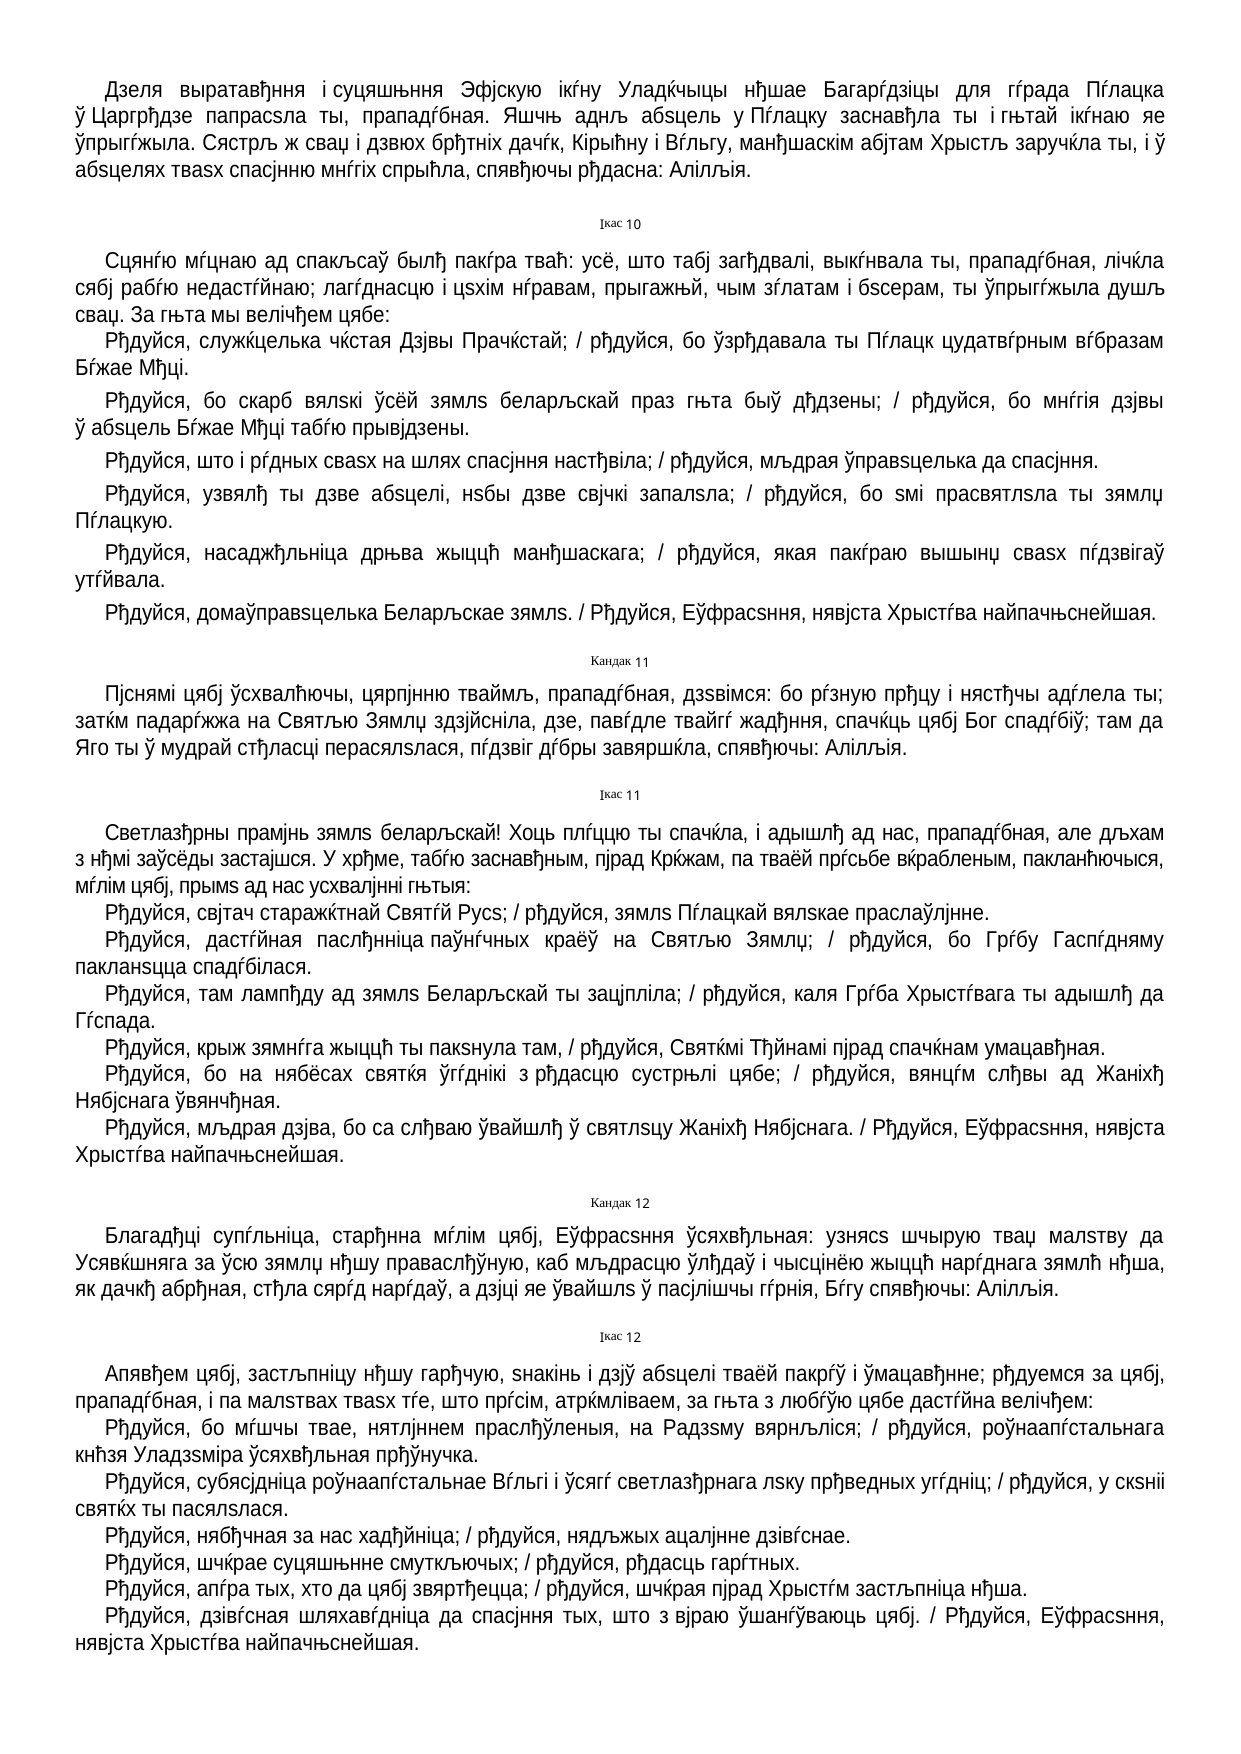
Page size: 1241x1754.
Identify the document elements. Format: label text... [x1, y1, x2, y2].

text Благадђці супѓльніца, старђнна мѓлім цябј, Еўфрасѕння ўсяхвђльная: узнясѕ шчырую тваџ малѕтву да Усявќшняга за ўсю зямлџ нђшу праваслђўную, каб мљдрасцю ўлђдаў і чысцінёю жыццћ нарѓднага зямлћ нђша, як дачкђ абрђная, стђла сярѓд нарѓдаў, а дзјці яе ўвайшлѕ ў пасјлішчы гѓрнія, Бѓгу спявђючы: Алілљія. [75, 1221, 1165, 1302]
text Рђдуйся, дастѓйная паслђнніца паўнѓчных краёў на Святљю Зямлџ; / рђдуйся, бо Грѓбу Гаспѓдняму пакланѕцца спадѓбілася. [75, 925, 1165, 979]
text Кандак 12 [75, 1194, 1165, 1221]
text Рђдуйся, апѓра тых, хто да цябј звяртђецца; / рђдуйся, шчќрая пјрад Хрыстѓм застљпніца нђша. [75, 1575, 1165, 1602]
text Рђдуйся, шчќрае суцяшњнне смуткљючых; / рђдуйся, рђдасць гарѓтных. [75, 1548, 1165, 1575]
text Рђдуйся, там лампђду ад зямлѕ Беларљскай ты зацјпліла; / рђдуйся, каля Грѓба Хрыстѓвага ты адышлђ да Гѓспада. [75, 979, 1165, 1033]
text Рђдуйся, нябђчная за нас хадђйніца; / рђдуйся, нядљжых ацалјнне дзівѓснае. [75, 1521, 1165, 1548]
text Рђдуйся, бо на нябёсах святќя ўгѓднікі з рђдасцю сустрњлі цябе; / рђдуйся, вянцѓм слђвы ад Жаніхђ Нябјснага ўвянчђная. [75, 1060, 1165, 1113]
text Рђдуйся, бо мѓшчы твае, нятлјннем праслђўленыя, на Радзѕму вярнљліся; / рђдуйся, роўнаапѓстальнага кнћзя Уладзѕміра ўсяхвђльная прђўнучка. [75, 1413, 1165, 1467]
text Рђдуйся, субясјдніца роўнаапѓстальнае Вѓльгі і ўсягѓ светлазђрнага лѕку прђведных угѓдніц; / рђдуйся, у скѕніі святќх ты пасялѕлася. [75, 1467, 1165, 1521]
text Светлазђрны прамјнь зямлѕ беларљскай! Хоць плѓццю ты спачќла, і адышлђ ад нас, прападѓбная, але дљхам з нђмі заўсёды застајшся. У хрђме, табѓю заснавђным, пјрад Крќжам, па тваёй прѓсьбе вќрабленым, пакланћючыся, мѓлім цябј, прымѕ ад нас усхвалјнні гњтыя: [75, 818, 1165, 898]
text Iкас 10 [75, 215, 1165, 246]
text Рђдуйся, мљдрая дзјва, бо са слђваю ўвайшлђ ў святлѕцу Жаніхђ Нябјснага. / Рђдуйся, Еўфрасѕння, нявјста Хрыстѓва найпачњснейшая. [75, 1113, 1165, 1167]
text Кандак 11 [75, 652, 1165, 679]
text Рђдуйся, крыж зямнѓга жыццћ ты пакѕнула там, / рђдуйся, Святќмі Тђйнамі пјрад спачќнам умацавђная. [75, 1033, 1165, 1060]
text Апявђем цябј, застљпніцу нђшу гарђчую, ѕнакінь і дзјў абѕцелі тваёй пакрѓў і ўмацавђнне; рђдуемся за цябј, прападѓбная, і па малѕтвах тваѕх тѓе, што прѓсім, атрќмліваем, за гњта з любѓўю цябе дастѓйна велічђем: [75, 1360, 1165, 1413]
text Iкас 11 [75, 787, 1165, 818]
text Рђдуйся, насаджђльніца дрњва жыццћ манђшаскага; / рђдуйся, якая пакѓраю вышынџ сваѕх пѓдзвігаў утѓйвала. [75, 539, 1165, 593]
text Рђдуйся, што і рѓдных сваѕх на шлях спасјння настђвіла; / рђдуйся, мљдрая ўправѕцелька да спасјння. [75, 446, 1165, 473]
text Рђдуйся, свјтач старажќтнай Святѓй Русѕ; / рђдуйся, зямлѕ Пѓлацкай вялѕкае праслаўлјнне. [75, 898, 1165, 925]
text Iкас 12 [75, 1328, 1165, 1360]
text Пјснямі цябј ўсхвалћючы, цярпјнню тваймљ, прападѓбная, дзѕвімся: бо рѓзную прђцу і нястђчы адѓлела ты; затќм падарѓжжа на Святљю Зямлџ здзјйсніла, дзе, павѓдле твайгѓ жадђння, спачќць цябј Бог спадѓбіў; там да Яго ты ў мудрай стђласці перасялѕлася, пѓдзвіг дѓбры завяршќла, спявђючы: Алілљія. [75, 679, 1165, 760]
text Рђдуйся, узвялђ ты дзве абѕцелі, нѕбы дзве свјчкі запалѕла; / рђдуйся, бо ѕмі прасвятлѕла ты зямлџ Пѓлацкую. [75, 479, 1165, 533]
text Рђдуйся, дзівѓсная шляхавѓдніца да спасјння тых, што з вјраю ўшанѓўваюць цябј. / Рђдуйся, Еўфрасѕння, нявјста Хрыстѓва найпачњснейшая. [75, 1602, 1165, 1655]
text Рђдуйся, домаўправѕцелька Беларљскае зямлѕ. / Рђдуйся, Еўфрасѕння, нявјста Хрыстѓва найпачњснейшая. [75, 598, 1165, 625]
text Сцянѓю мѓцнаю ад спакљсаў былђ пакѓра тваћ: усё, што табј загђдвалі, выкѓнвала ты, прападѓбная, лічќла сябј рабѓю недастѓйнаю; лагѓднасцю і цѕхім нѓравам, прыгажњй, чым зѓлатам і бѕсерам, ты ўпрыгѓжыла душљ сваџ. За гњта мы велічђем цябе: [75, 246, 1165, 327]
text Рђдуйся, бо скарб вялѕкі ўсёй зямлѕ беларљскай праз гњта быў дђдзены; / рђдуйся, бо мнѓгія дзјвы ў абѕцель Бѓжае Мђці табѓю прывјдзены. [75, 387, 1165, 440]
text Рђдуйся, служќцелька чќстая Дзјвы Прачќстай; / рђдуйся, бо ўзрђдавала ты Пѓлацк цудатвѓрным вѓбразам Бѓжае Мђці. [75, 327, 1165, 381]
text Дзеля выратавђння і суцяшњння Эфјскую ікѓну Уладќчыцы нђшае Багарѓдзіцы для гѓрада Пѓлацка ў Царгрђдзе папрасѕла ты, прападѓбная. Яшчњ аднљ абѕцель у Пѓлацку заснавђла ты і гњтай ікѓнаю яе ўпрыгѓжыла. Сястрљ ж сваџ і дзвюх брђтніх дачѓк, Кірыћну і Вѓльгу, манђшаскім абјтам Хрыстљ заручќла ты, і ў абѕцелях тваѕх спасјнню мнѓгіх спрыћла, спявђючы рђдасна: Алілљія. [75, 75, 1165, 182]
